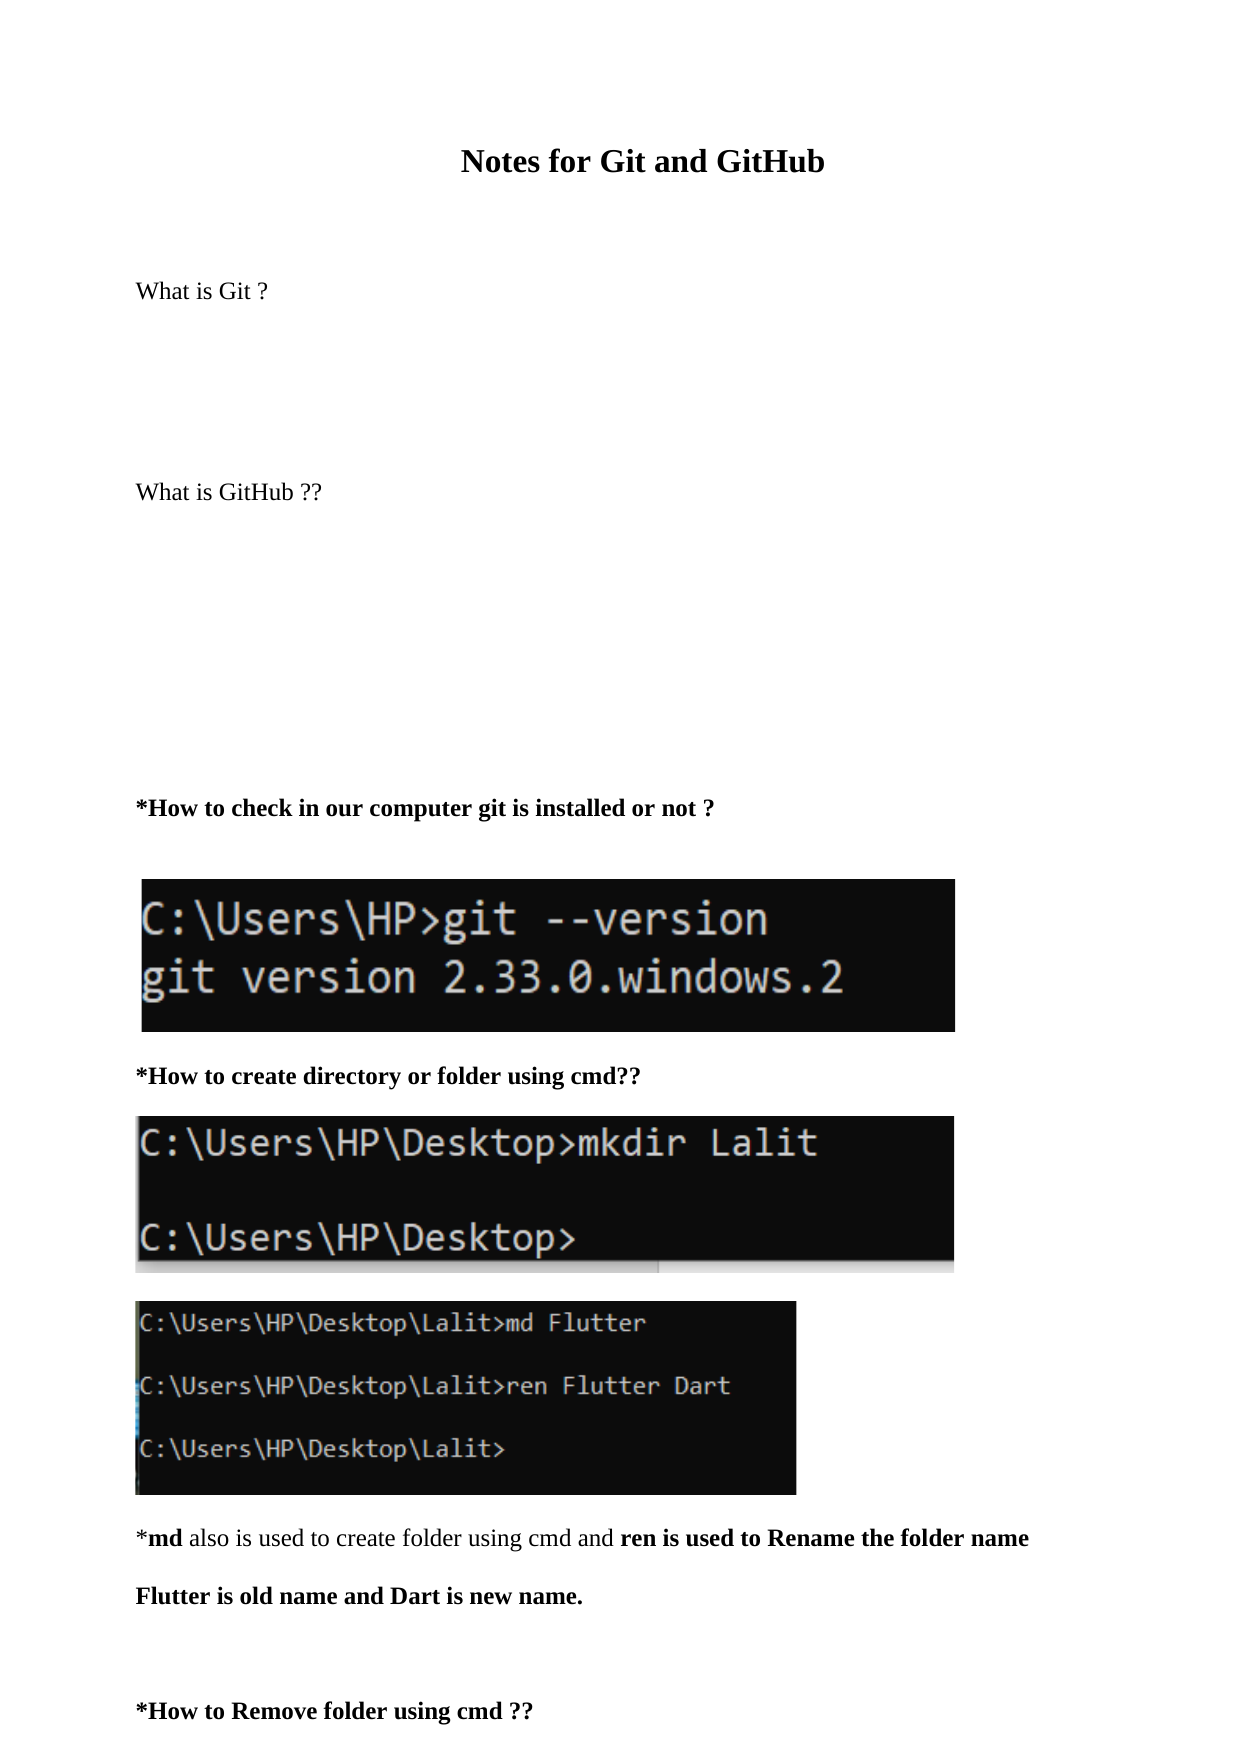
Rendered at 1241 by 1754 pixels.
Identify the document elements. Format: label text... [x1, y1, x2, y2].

text *How to create directory or folder using cmd?? [135, 1061, 1151, 1089]
picture [141, 879, 956, 1032]
text *How to check in our computer git is installed or not ? [135, 793, 1151, 822]
text Notes for Git and GitHub [135, 142, 1151, 180]
text *md also is used to create folder using cmd and ren is used to Rename the folder name [135, 1523, 1151, 1552]
text *How to Remove folder using cmd ?? [135, 1696, 1151, 1725]
text Flutter is old name and Dart is new name. [135, 1581, 1151, 1610]
text What is GitHub ?? [135, 477, 1151, 506]
picture [135, 1116, 955, 1273]
picture [135, 1301, 797, 1495]
text What is Git ? [135, 276, 1151, 304]
